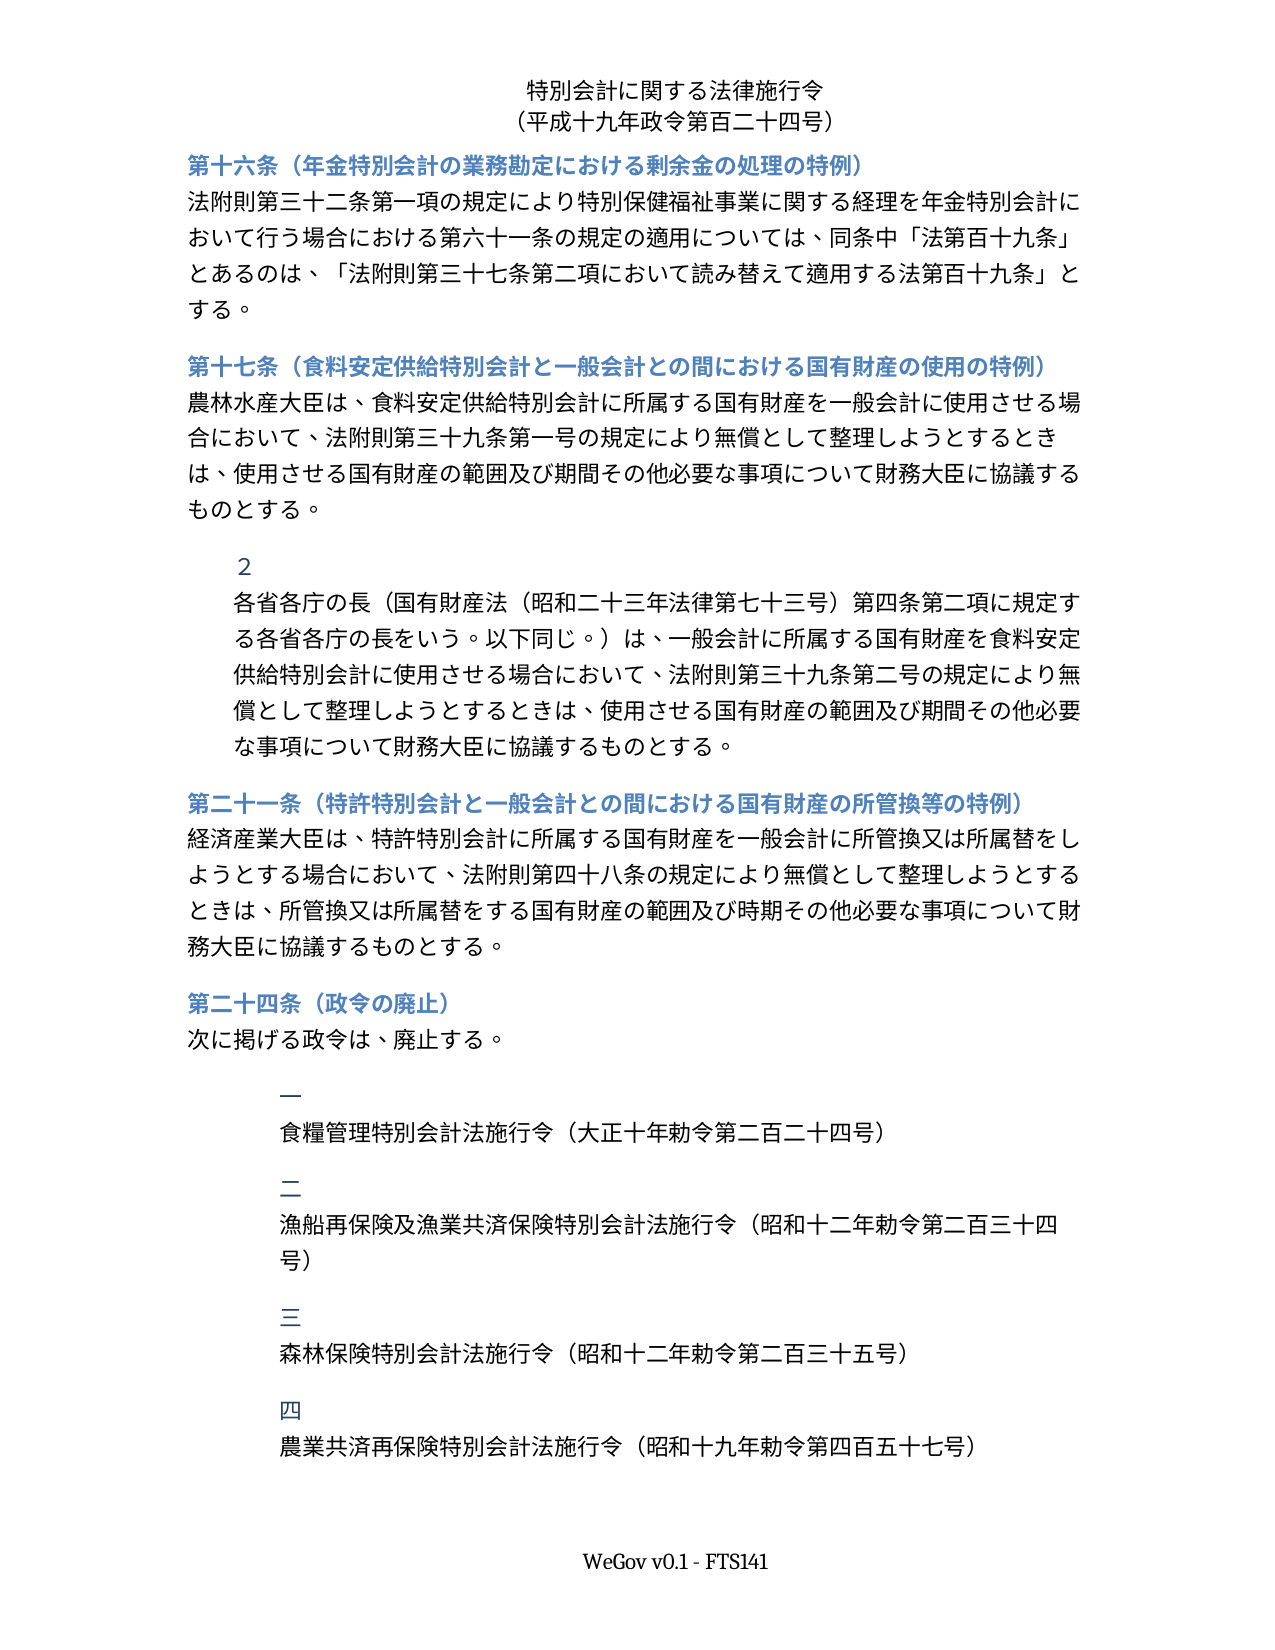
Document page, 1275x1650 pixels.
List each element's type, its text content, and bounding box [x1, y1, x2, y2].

subtitle 一 [279, 1081, 1087, 1112]
subtitle 第十七条（食料安定供給特別会計と一般会計との間における国有財産の使用の特例） [187, 351, 1087, 382]
text 次に掲げる政令は、廃止する。 [187, 1024, 1087, 1055]
subtitle 第二十一条（特許特別会計と一般会計との間における国有財産の所管換等の特例） [187, 787, 1087, 819]
subtitle 四 [279, 1395, 1087, 1426]
text 経済産業大臣は、特許特別会計に所属する国有財産を一般会計に所管換又は所属替をしようとする場合において、法附則第四十八条の規定により無償として整理しようとするときは、所管換又は所属替をする国有財産の範囲及び時期その他必要な事項について財務大臣に協議するものとする。 [187, 823, 1087, 962]
subtitle ２ [233, 551, 1087, 582]
subtitle 第二十四条（政令の廃止） [187, 988, 1087, 1019]
text 農林水産大臣は、食料安定供給特別会計に所属する国有財産を一般会計に使用させる場合において、法附則第三十九条第一号の規定により無償として整理しようとするときは、使用させる国有財産の範囲及び期間その他必要な事項について財務大臣に協議するものとする。 [187, 386, 1087, 526]
text 各省各庁の長（国有財産法（昭和二十三年法律第七十三号）第四条第二項に規定する各省各庁の長をいう。以下同じ。）は、一般会計に所属する国有財産を食料安定供給特別会計に使用させる場合において、法附則第三十九条第二号の規定により無償として整理しようとするときは、使用させる国有財産の範囲及び期間その他必要な事項について財務大臣に協議するものとする。 [233, 587, 1087, 762]
text 法附則第三十二条第一項の規定により特別保健福祉事業に関する経理を年金特別会計において行う場合における第六十一条の規定の適用については、同条中「法第百十九条」とあるのは、「法附則第三十七条第二項において読み替えて適用する法第百十九条」とする。 [187, 186, 1087, 325]
text 漁船再保険及漁業共済保険特別会計法施行令（昭和十二年勅令第二百三十四号） [279, 1209, 1087, 1277]
subtitle 第十六条（年金特別会計の業務勘定における剰余金の処理の特例） [187, 150, 1087, 181]
subtitle 三 [279, 1302, 1087, 1333]
text 森林保険特別会計法施行令（昭和十二年勅令第二百三十五号） [279, 1338, 1087, 1369]
text 農業共済再保険特別会計法施行令（昭和十九年勅令第四百五十七号） [279, 1431, 1087, 1462]
text 食糧管理特別会計法施行令（大正十年勅令第二百二十四号） [279, 1117, 1087, 1148]
subtitle 二 [279, 1173, 1087, 1205]
